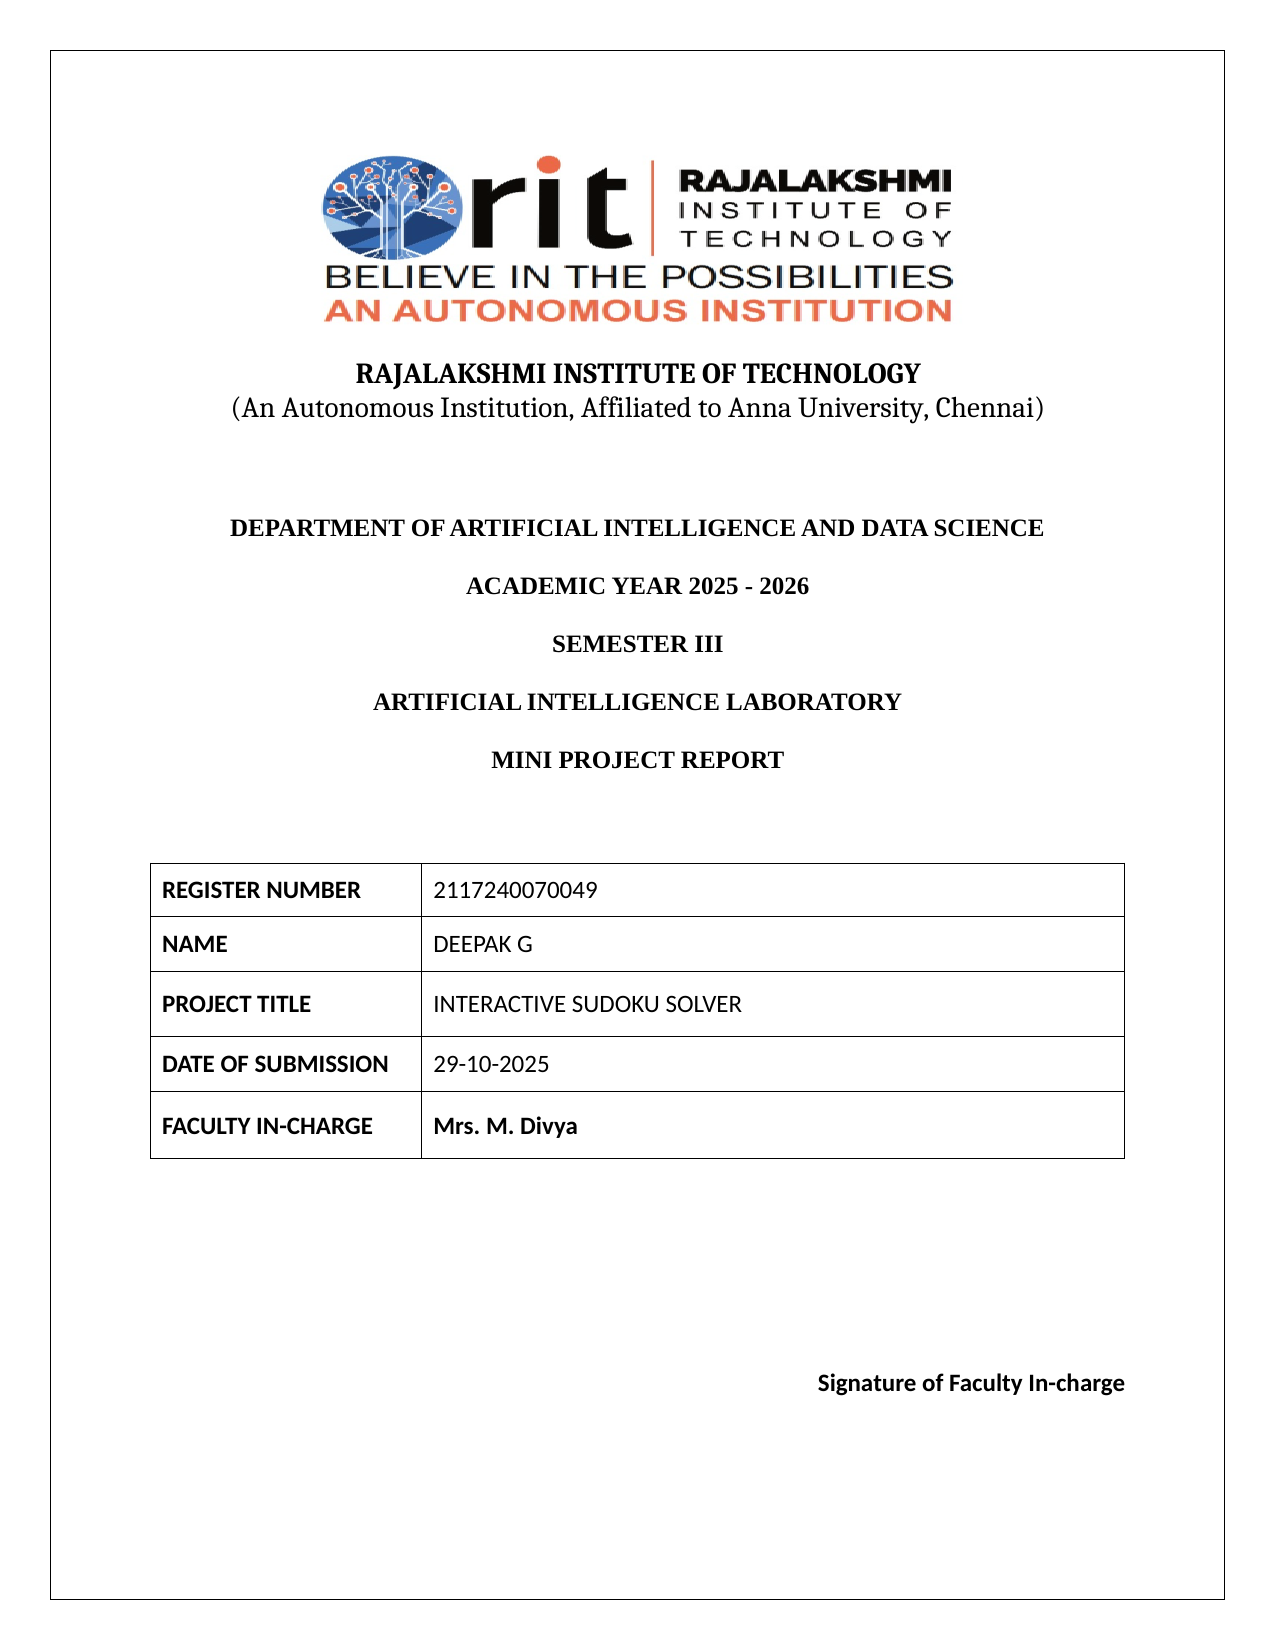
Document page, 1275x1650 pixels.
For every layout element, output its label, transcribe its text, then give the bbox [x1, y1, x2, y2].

picture [311, 150, 964, 329]
table_cell INTERACTIVE SUDOKU SOLVER [422, 972, 1124, 1036]
table_cell (An Autonomous Institution, Affiliated to Anna University, Chennai) [51, 391, 1224, 424]
table_header RAJALAKSHMI INSTITUTE OF TECHNOLOGY [51, 357, 1224, 391]
table_cell PROJECT TITLE [151, 972, 421, 1036]
table_header REGISTER NUMBER [151, 864, 421, 916]
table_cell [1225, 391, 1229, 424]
text ACADEMIC YEAR 2025 - 2026 [150, 571, 1125, 600]
text ARTIFICIAL INTELLIGENCE LABORATORY [150, 687, 1125, 716]
table_cell Mrs. M. Divya [422, 1092, 1124, 1158]
text Signature of Faculty In-charge [150, 1367, 1125, 1398]
table_cell 29-10-2025 [422, 1037, 1124, 1091]
table_cell DATE OF SUBMISSION [151, 1037, 421, 1091]
table_cell DEEPAK G [422, 917, 1124, 971]
text MINI PROJECT REPORT [150, 745, 1125, 774]
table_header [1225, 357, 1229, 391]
table_cell FACULTY IN-CHARGE [151, 1092, 421, 1158]
table_header 2117240070049 [422, 864, 1124, 916]
text DEPARTMENT OF ARTIFICIAL INTELLIGENCE AND DATA SCIENCE [150, 513, 1125, 542]
table_cell NAME [151, 917, 421, 971]
text SEMESTER III [150, 629, 1125, 658]
